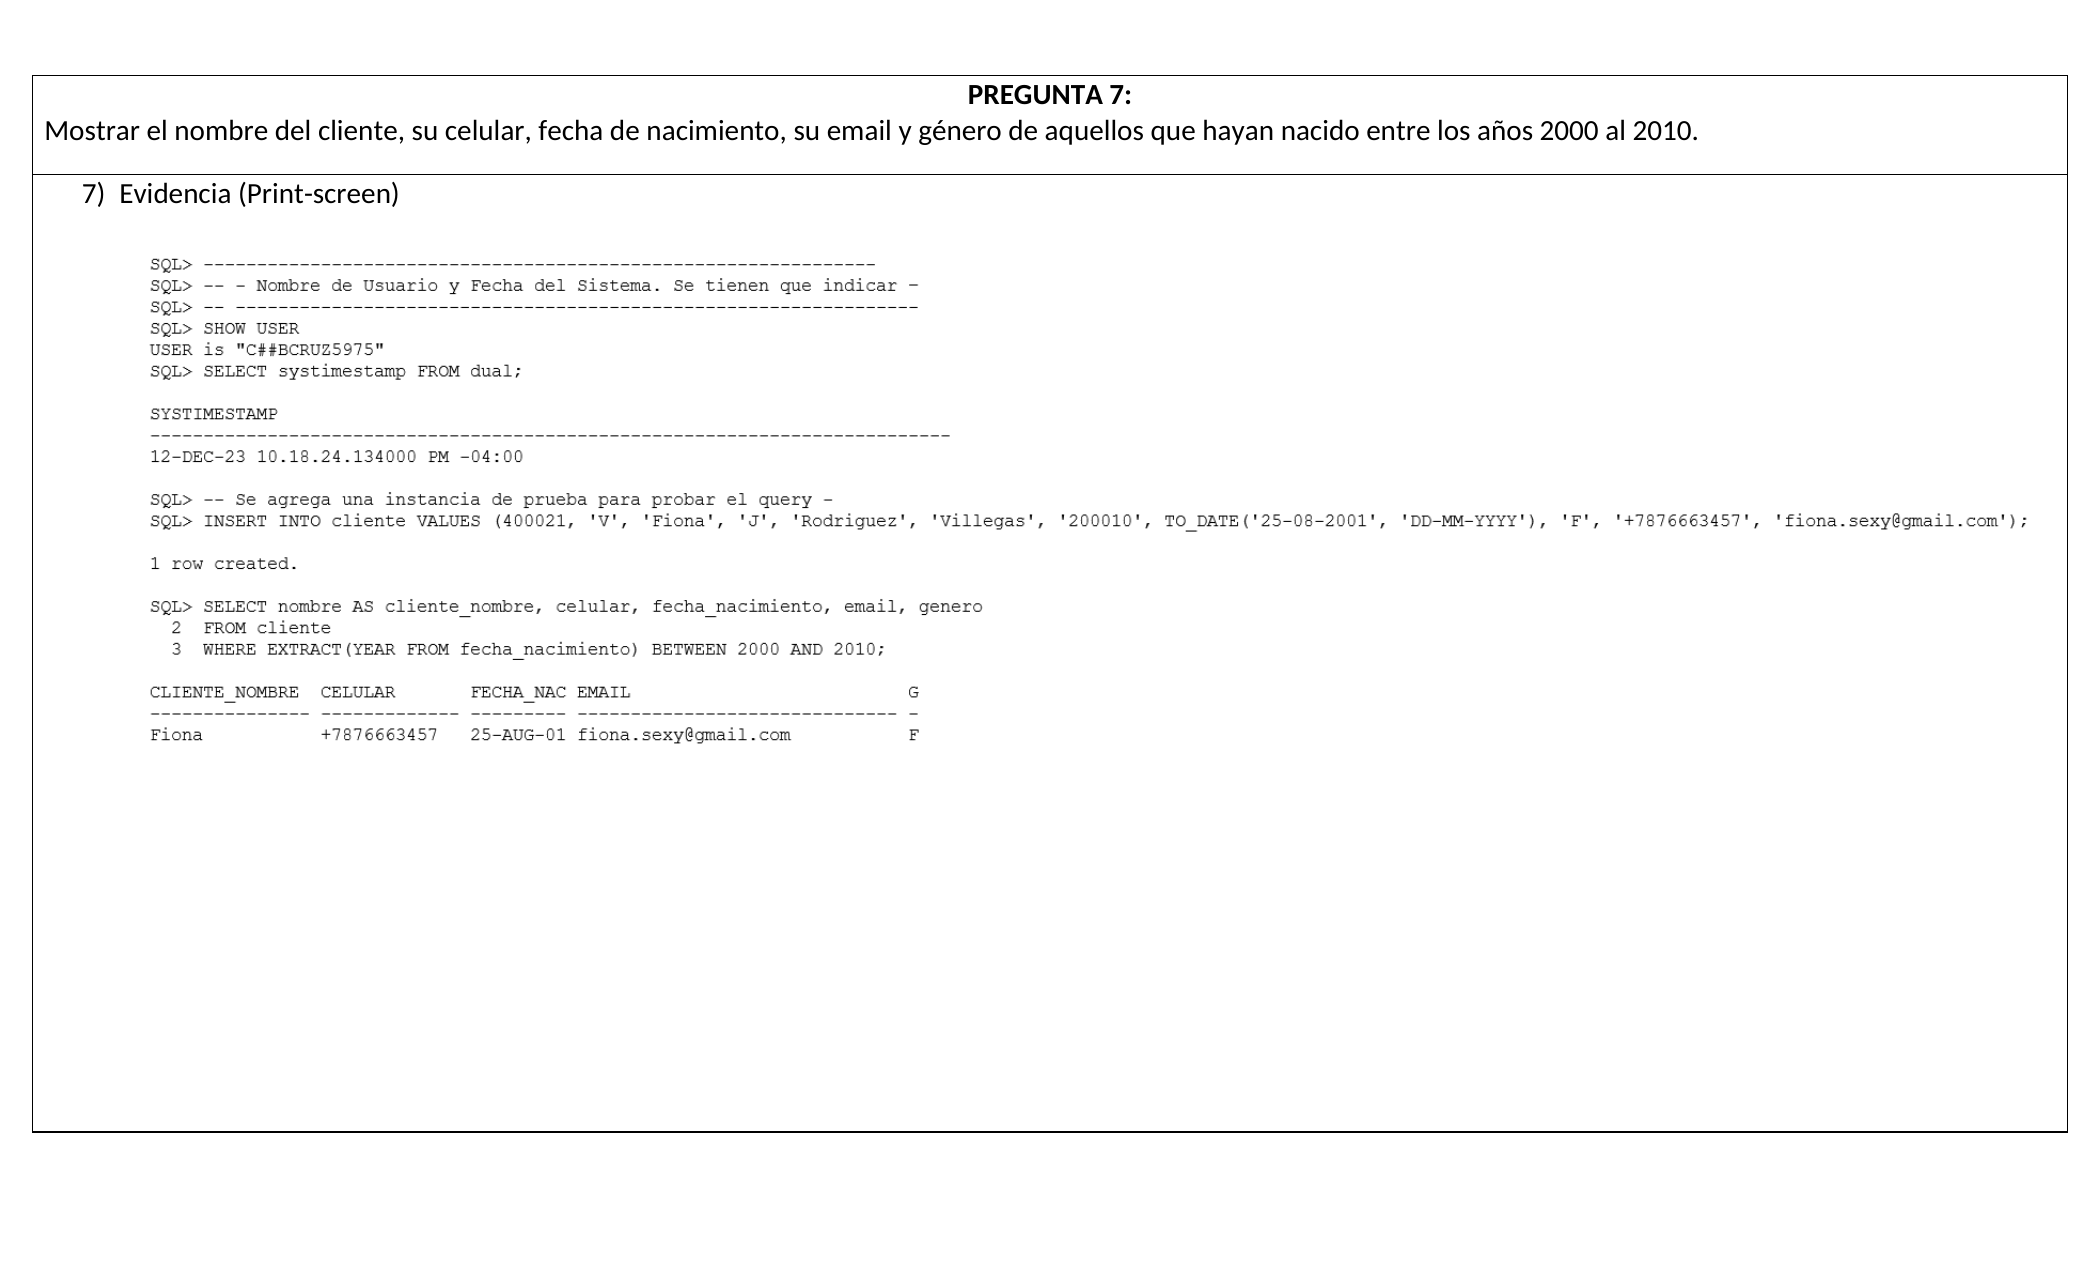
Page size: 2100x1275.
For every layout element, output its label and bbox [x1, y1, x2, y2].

picture [139, 246, 2036, 752]
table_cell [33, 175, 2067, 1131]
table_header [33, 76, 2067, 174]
